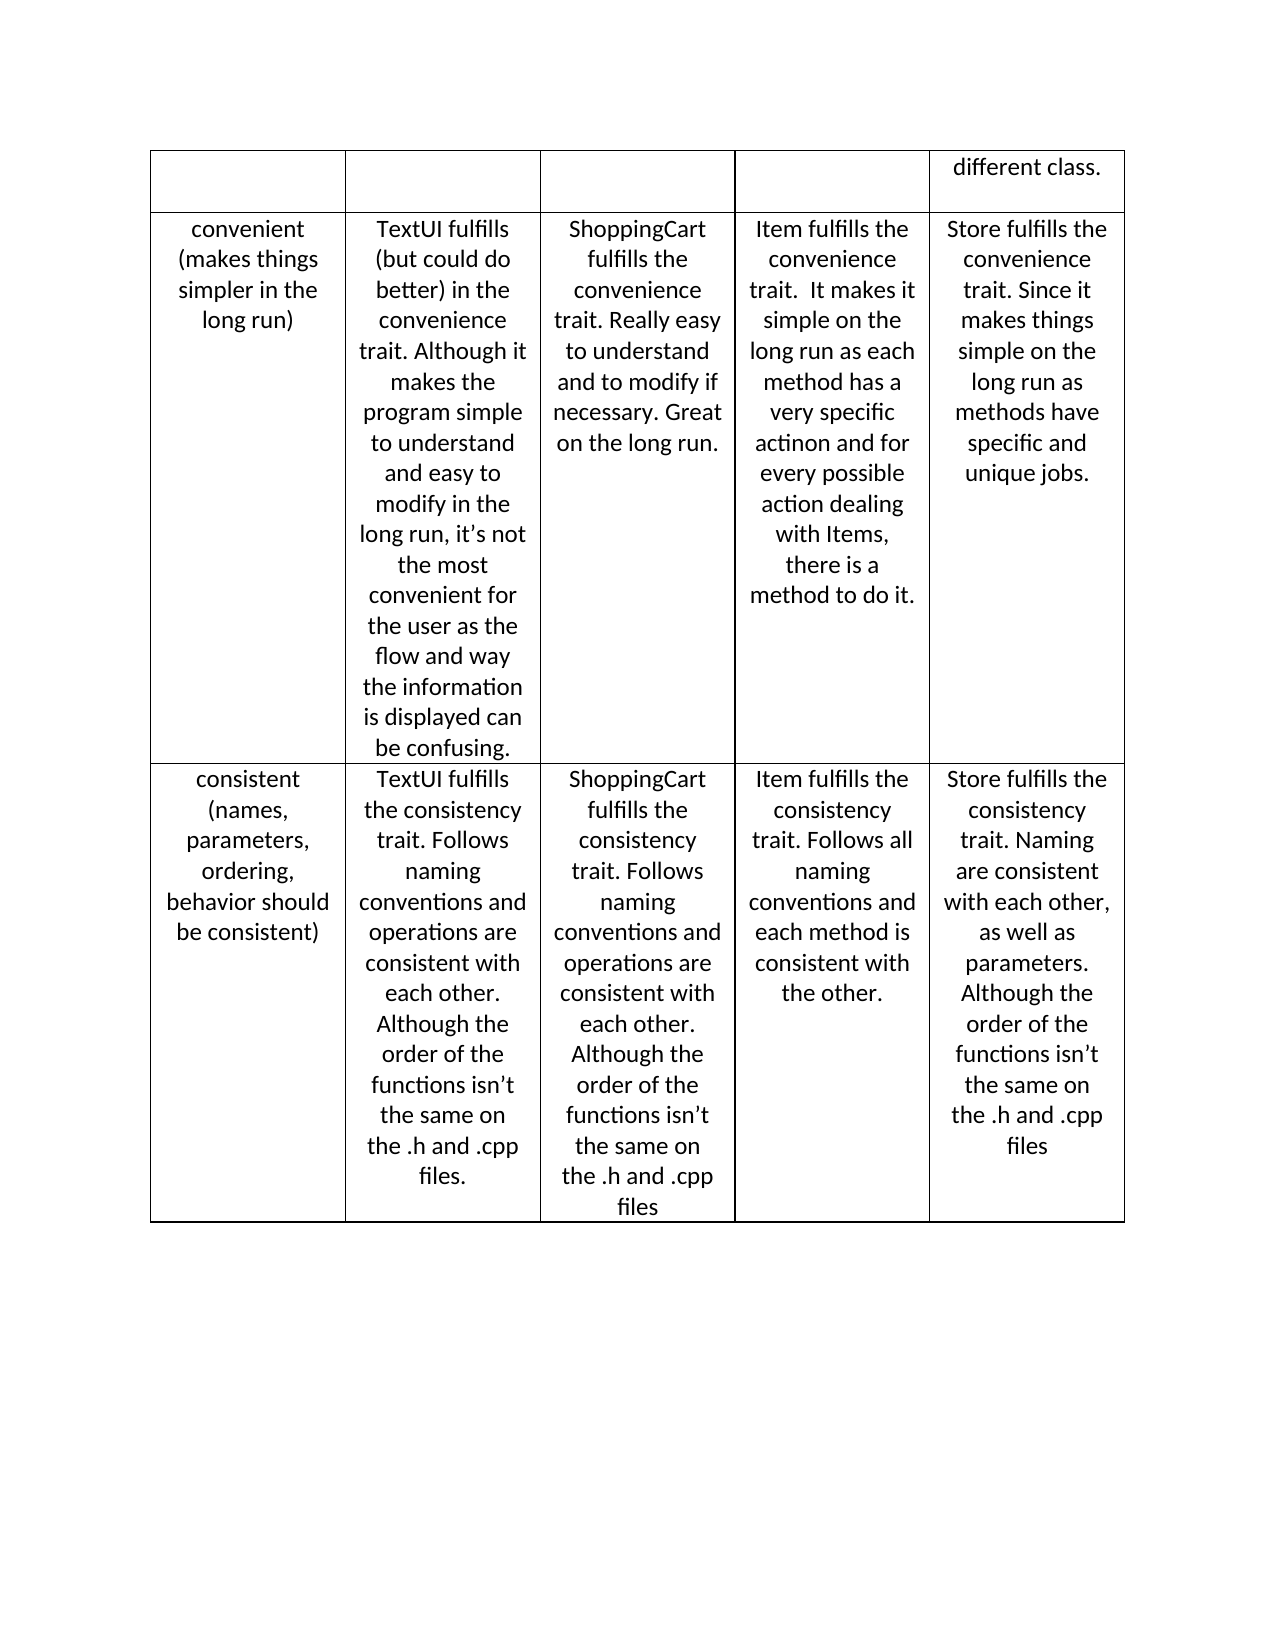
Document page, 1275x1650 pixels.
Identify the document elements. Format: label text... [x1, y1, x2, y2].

table_cell ShoppingCart fulfills the consistency trait. Follows naming conventions and operations are consistent with each other. Although the order of the functions isn’t the same on the .h and .cpp files [541, 764, 734, 1221]
table_cell TextUI fulfills the consistency trait. Follows naming conventions and operations are consistent with each other. Although the order of the functions isn’t the same on the .h and .cpp files. [346, 764, 540, 1221]
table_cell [151, 151, 345, 212]
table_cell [930, 151, 1124, 212]
table_cell Store fulfills the consistency trait. Naming are consistent with each other, as well as parameters. Although the order of the functions isn’t the same on the .h and .cpp files [930, 764, 1124, 1221]
table_cell consistent (names, parameters, ordering, behavior should be consistent) [151, 764, 345, 1221]
table_cell ShoppingCart fulfills the convenience trait. Really easy to understand and to modify if necessary. Great on the long run. [541, 213, 734, 762]
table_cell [541, 151, 734, 212]
table_cell convenient (makes things simpler in the long run) [151, 213, 345, 762]
table_cell TextUI fulfills (but could do better) in the convenience trait. Although it makes the program simple to understand and easy to modify in the long run, it’s not the most convenient for the user as the flow and way the information is displayed can be confusing. [346, 213, 540, 762]
table_cell Item fulfills the convenience trait. It makes it simple on the long run as each method has a very specific actinon and for every possible action dealing with Items, there is a method to do it. [736, 213, 929, 762]
table_cell Store fulfills the convenience trait. Since it makes things simple on the long run as methods have specific and unique jobs. [930, 213, 1124, 762]
table_cell Item fulfills the consistency trait. Follows all naming conventions and each method is consistent with the other. [736, 764, 929, 1221]
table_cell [736, 151, 929, 212]
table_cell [346, 151, 540, 212]
